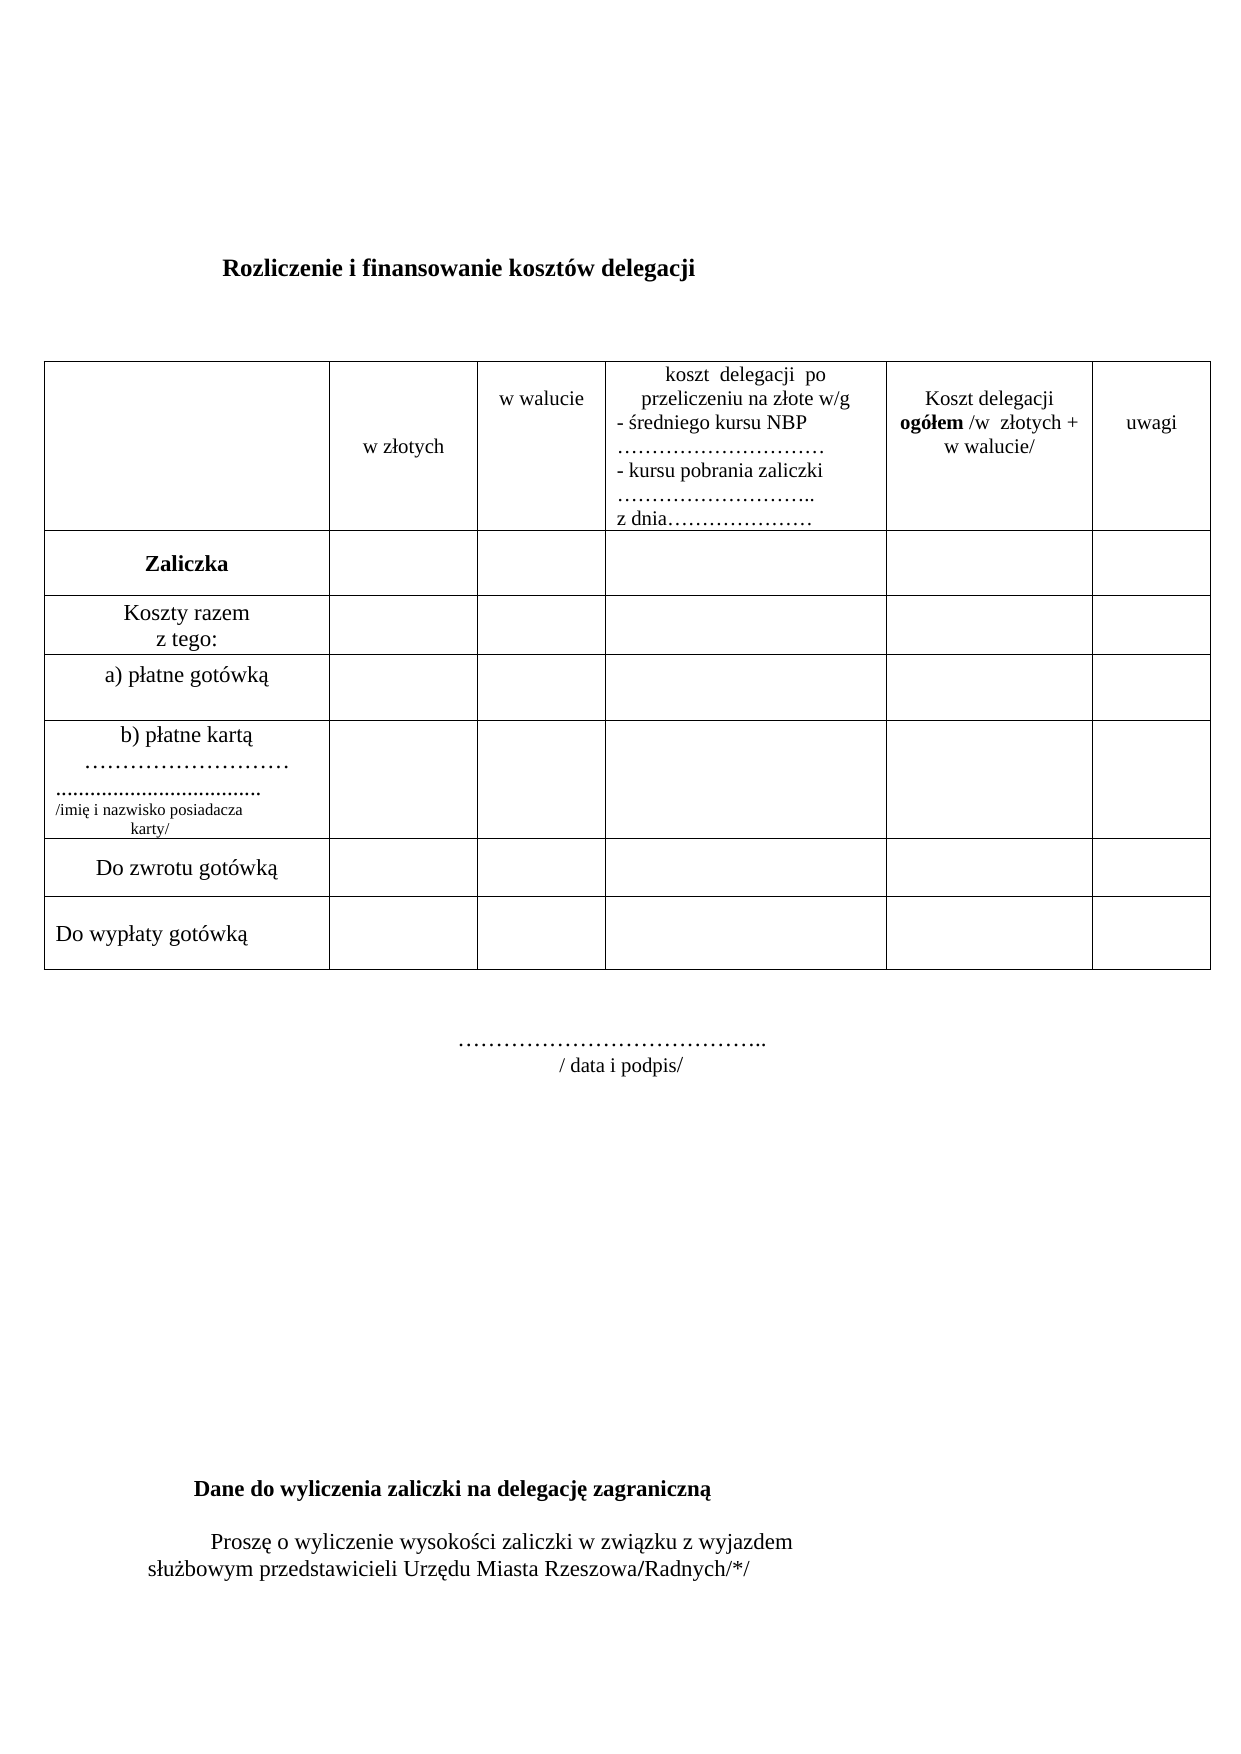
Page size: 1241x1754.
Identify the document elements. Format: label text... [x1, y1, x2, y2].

text ………………………………….. [148, 1025, 1093, 1051]
table_cell [1093, 531, 1210, 595]
text Rozliczenie i finansowanie kosztów delegacji [148, 253, 1093, 282]
table_header [45, 362, 329, 530]
table_cell [1093, 655, 1210, 720]
table_cell [330, 839, 477, 896]
text służbowym przedstawicieli Urzędu Miasta Rzeszowa/Radnych/*/ [148, 1554, 1093, 1581]
table_cell [887, 839, 1092, 896]
table_cell [478, 531, 605, 595]
table_header w złotych [330, 362, 477, 530]
table_cell Do wypłaty gotówką [45, 897, 329, 969]
table_cell [1093, 897, 1210, 969]
text / data i podpis/ [148, 1051, 1093, 1078]
table_header koszt delegacji po przeliczeniu na złote w/g - średniego kursu NBP ………………………… - kursu pobrania zaliczki ……………………….. z dnia………………… [606, 362, 886, 530]
text Dane do wyliczenia zaliczki na delegację zagraniczną [148, 1476, 1093, 1502]
table_cell [606, 721, 886, 838]
table_cell [478, 721, 605, 838]
table_cell [887, 531, 1092, 595]
table_cell [606, 839, 886, 896]
table_cell [887, 721, 1092, 838]
table_cell [330, 655, 477, 720]
table_cell [330, 897, 477, 969]
table_header w walucie [478, 362, 605, 530]
table_cell [606, 655, 886, 720]
table_cell [478, 596, 605, 654]
table_cell [606, 596, 886, 654]
table_cell [1093, 839, 1210, 896]
table_cell Zaliczka [45, 531, 329, 595]
table_cell [478, 839, 605, 896]
table_cell [1093, 721, 1210, 838]
table_header uwagi [1093, 362, 1210, 530]
table_cell b) płatne kartą ……………………… .................................... /imię i nazwisko posiadacza karty/ [45, 721, 329, 838]
table_cell [478, 655, 605, 720]
table_cell [606, 531, 886, 595]
table_cell [478, 897, 605, 969]
table_cell Koszty razem z tego: [45, 596, 329, 654]
table_cell [330, 721, 477, 838]
table_cell [887, 655, 1092, 720]
table_cell [887, 897, 1092, 969]
table_cell [887, 596, 1092, 654]
table_cell Do zwrotu gotówką [45, 839, 329, 896]
table_cell [330, 531, 477, 595]
table_cell [1093, 596, 1210, 654]
table_cell [330, 596, 477, 654]
table_cell [606, 897, 886, 969]
table_header Koszt delegacji ogółem /w złotych + w walucie/ [887, 362, 1092, 530]
table_cell a) płatne gotówką [45, 655, 329, 720]
text Proszę o wyliczenie wysokości zaliczki w związku z wyjazdem [148, 1528, 1093, 1554]
